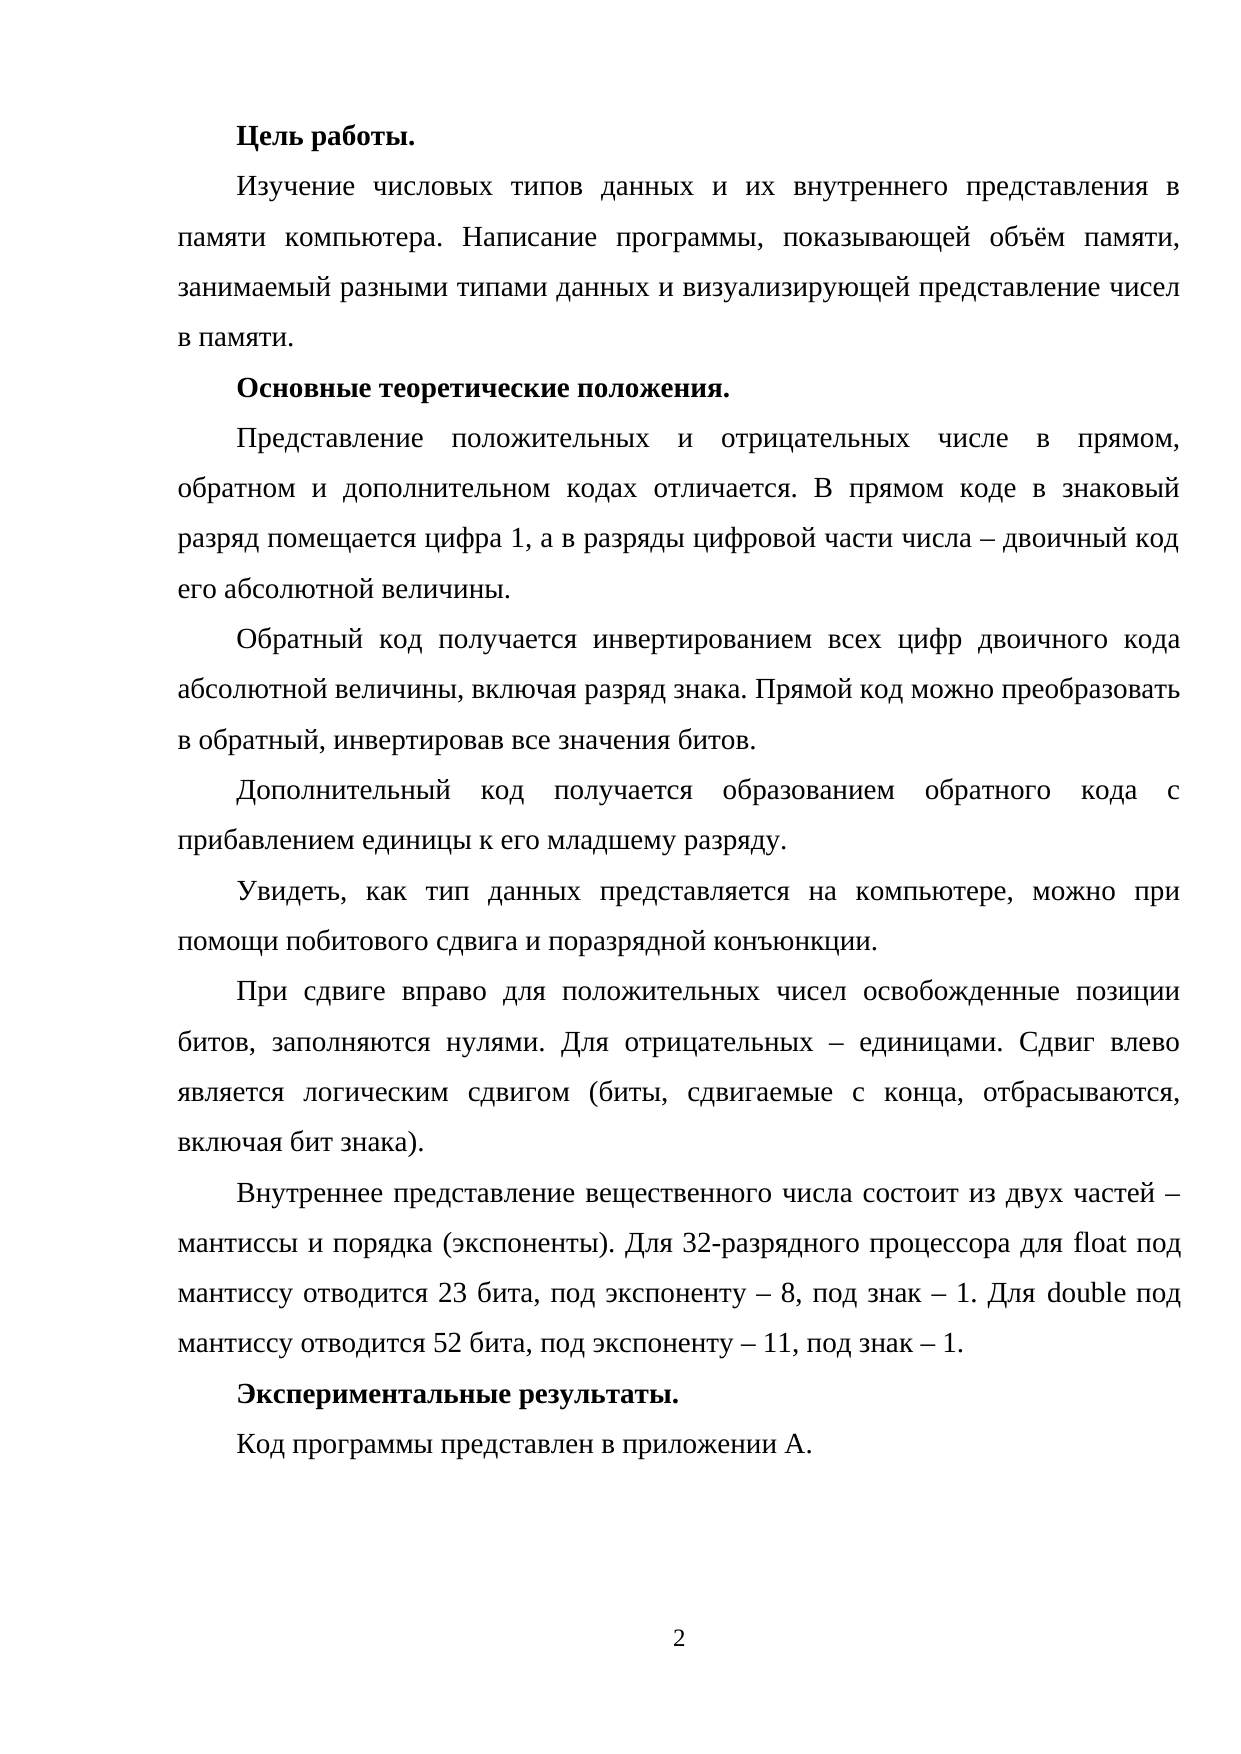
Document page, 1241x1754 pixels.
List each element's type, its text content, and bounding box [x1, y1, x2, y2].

text Обратный код получается инвертированием всех цифр двоичного кода абсолютной величины, включая разряд знака. Прямой код можно преобразовать в обратный, инвертировав все значения битов. [177, 621, 1181, 755]
text Внутреннее представление вещественного числа состоит из двух частей – мантиссы и порядка (экспоненты). Для 32-разрядного процессора для float под мантиссу отводится 23 бита, под экспоненту – 8, под знак – 1. Для double под мантиссу отводится 52 бита, под экспоненту – 11, под знак – 1. [177, 1175, 1181, 1359]
text Экспериментальные результаты. [177, 1376, 1181, 1409]
text Дополнительный код получается образованием обратного кода с прибавлением единицы к его младшему разряду. [177, 772, 1181, 856]
text Цель работы. [177, 118, 1181, 152]
text Код программы представлен в приложении А. [177, 1426, 1181, 1460]
text Основные теоретические положения. [177, 370, 1181, 403]
text Увидеть, как тип данных представляется на компьютере, можно при помощи побитового сдвига и поразрядной конъюнкции. [177, 873, 1181, 957]
text При сдвиге вправо для положительных чисел освобожденные позиции битов, заполняются нулями. Для отрицательных – единицами. Сдвиг влево является логическим сдвигом (биты, сдвигаемые с конца, отбрасываются, включая бит знака). [177, 973, 1181, 1158]
text Представление положительных и отрицательных числе в прямом, обратном и дополнительном кодах отличается. В прямом коде в знаковый разряд помещается цифра 1, а в разряды цифровой части числа – двоичный код его абсолютной величины. [177, 420, 1181, 604]
text Изучение числовых типов данных и их внутреннего представления в памяти компьютера. Написание программы, показывающей объём памяти, занимаемый разными типами данных и визуализирующей представление чисел в памяти. [177, 168, 1181, 353]
